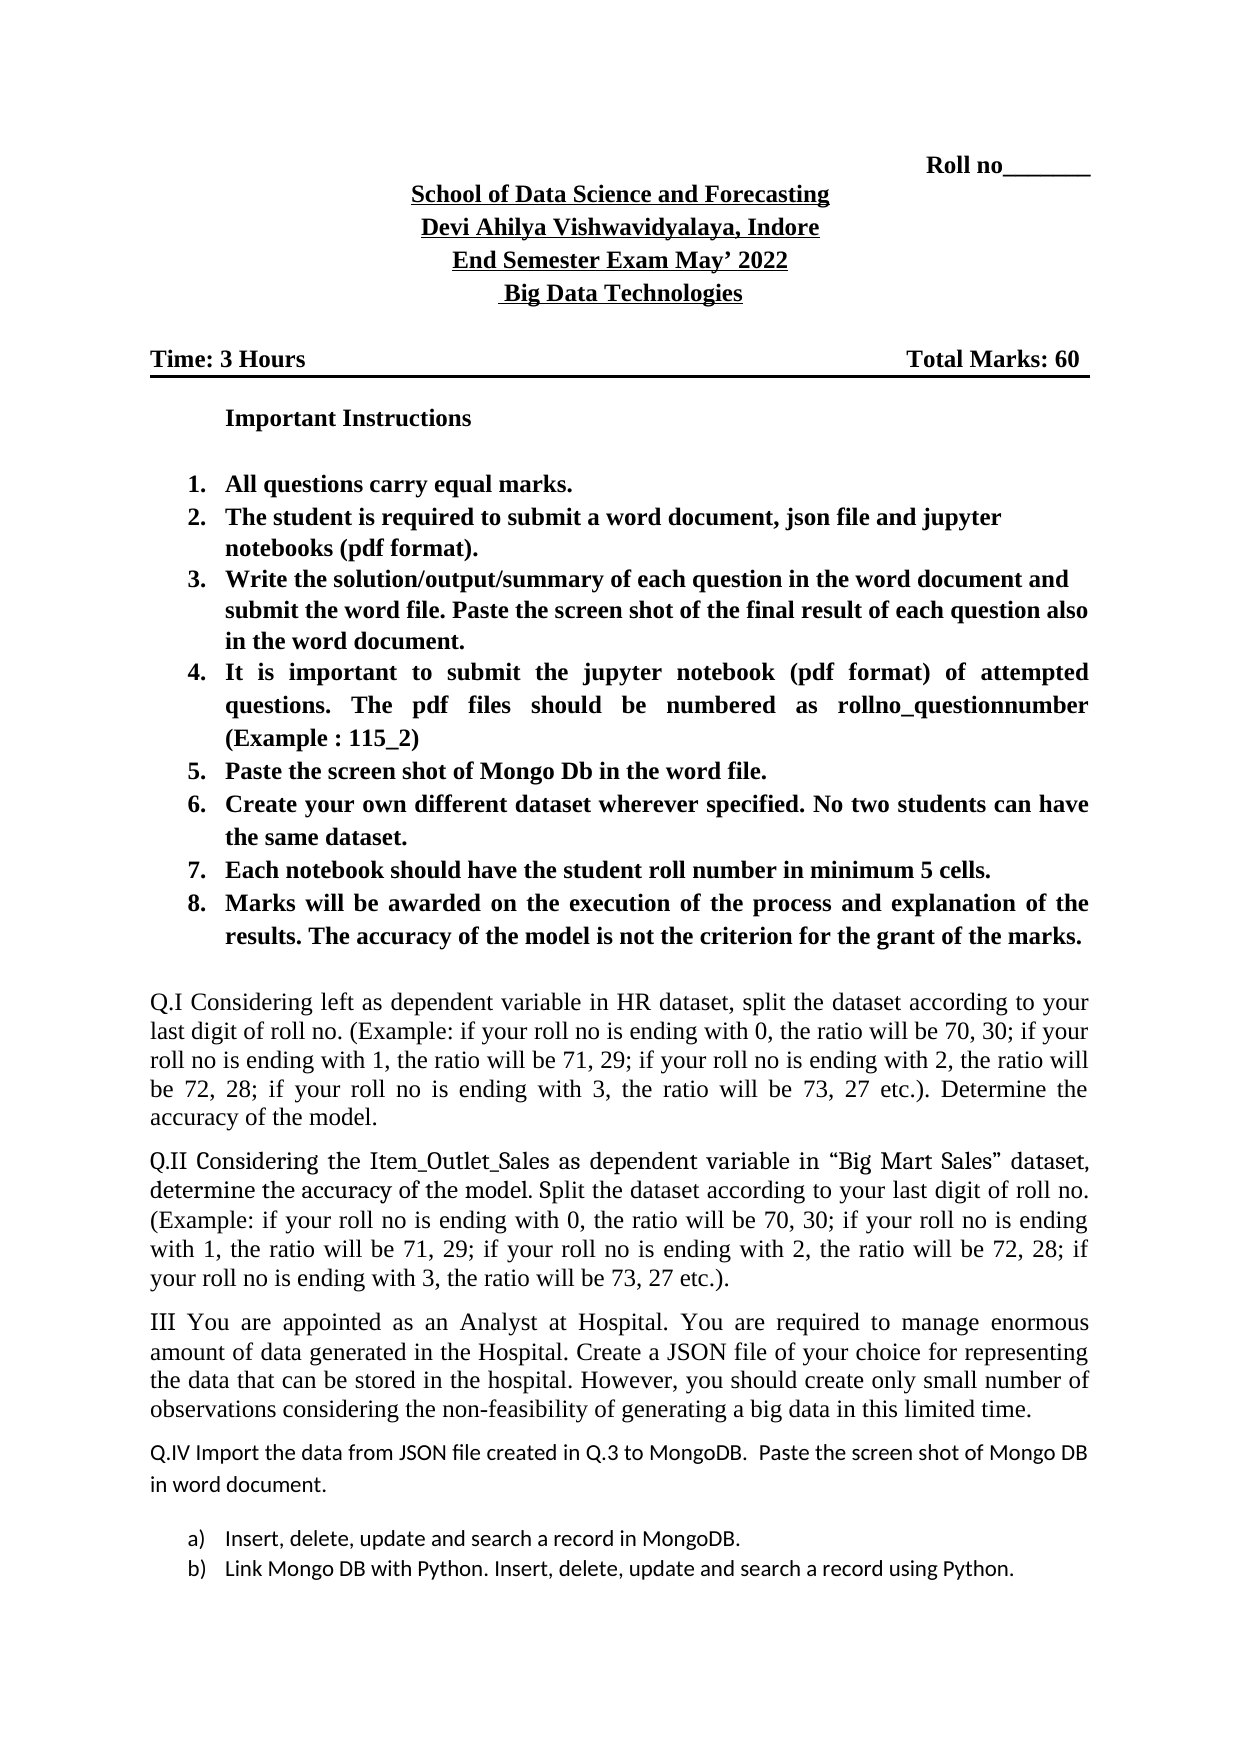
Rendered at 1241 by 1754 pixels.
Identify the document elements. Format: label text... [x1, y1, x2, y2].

list All questions carry equal marks. [187, 469, 1090, 498]
list Paste the screen shot of Mongo Db in the word file. [187, 756, 1090, 785]
text Q.II Considering the Item_Outlet_Sales as dependent variable in “Big Mart Sales” dataset, determine the accuracy of the model. Split the dataset according to your last digit of roll no. (Example: if your roll no is ending with 0, the ratio will be 70, 30; if your roll no is ending with 1, the ratio will be 71, 29; if your roll no is ending with 2, the ratio will be 72, 28; if your roll no is ending with 3, the ratio will be 73, 27 etc.). [150, 1147, 1090, 1291]
list Write the solution/output/summary of each question in the word document and submit the word file. Paste the screen shot of the final result of each question also in the word document. [187, 564, 1090, 655]
list Marks will be awarded on the execution of the process and explanation of the results. The accuracy of the model is not the criterion for the grant of the marks. [187, 888, 1090, 950]
list Each notebook should have the student roll number in minimum 5 cells. [187, 855, 1090, 884]
text School of Data Science and Forecasting [150, 179, 1090, 207]
text Q.IV Import the data from JSON file created in Q.3 to MongoDB. Paste the screen shot of Mongo DB in word document. [150, 1438, 1090, 1499]
list Create your own different dataset wherever specified. No two students can have the same dataset. [187, 789, 1090, 851]
text Devi Ahilya Vishwavidyalaya, Indore [150, 212, 1090, 241]
text III You are appointed as an Analyst at Hospital. You are required to manage enormous amount of data generated in the Hospital. Create a JSON file of your choice for representing the data that can be stored in the hospital. However, you should create only small number of observations considering the non-feasibility of generating a big data in this limited time. [150, 1307, 1090, 1423]
text Time: 3 Hours Total Marks: 60 [150, 344, 1090, 375]
text Big Data Technologies [150, 278, 1090, 307]
text Roll no_______ [150, 150, 1090, 179]
list Link Mongo DB with Python. Insert, delete, update and search a record using Python. [187, 1554, 1090, 1582]
list Important Instructions [225, 403, 1090, 432]
list The student is required to submit a word document, json file and jupyter notebooks (pdf format). [187, 502, 1090, 562]
text Q.I Considering left as dependent variable in HR dataset, split the dataset according to your last digit of roll no. (Example: if your roll no is ending with 0, the ratio will be 70, 30; if your roll no is ending with 1, the ratio will be 71, 29; if your roll no is ending with 2, the ratio will be 72, 28; if your roll no is ending with 3, the ratio will be 73, 27 etc.). Determine the accuracy of the model. [150, 987, 1090, 1131]
list It is important to submit the jupyter notebook (pdf format) of attempted questions. The pdf files should be numbered as rollno_questionnumber (Example : 115_2) [187, 657, 1090, 752]
text End Semester Exam May’ 2022 [150, 245, 1090, 273]
list Insert, delete, update and search a record in MongoDB. [187, 1524, 1090, 1552]
